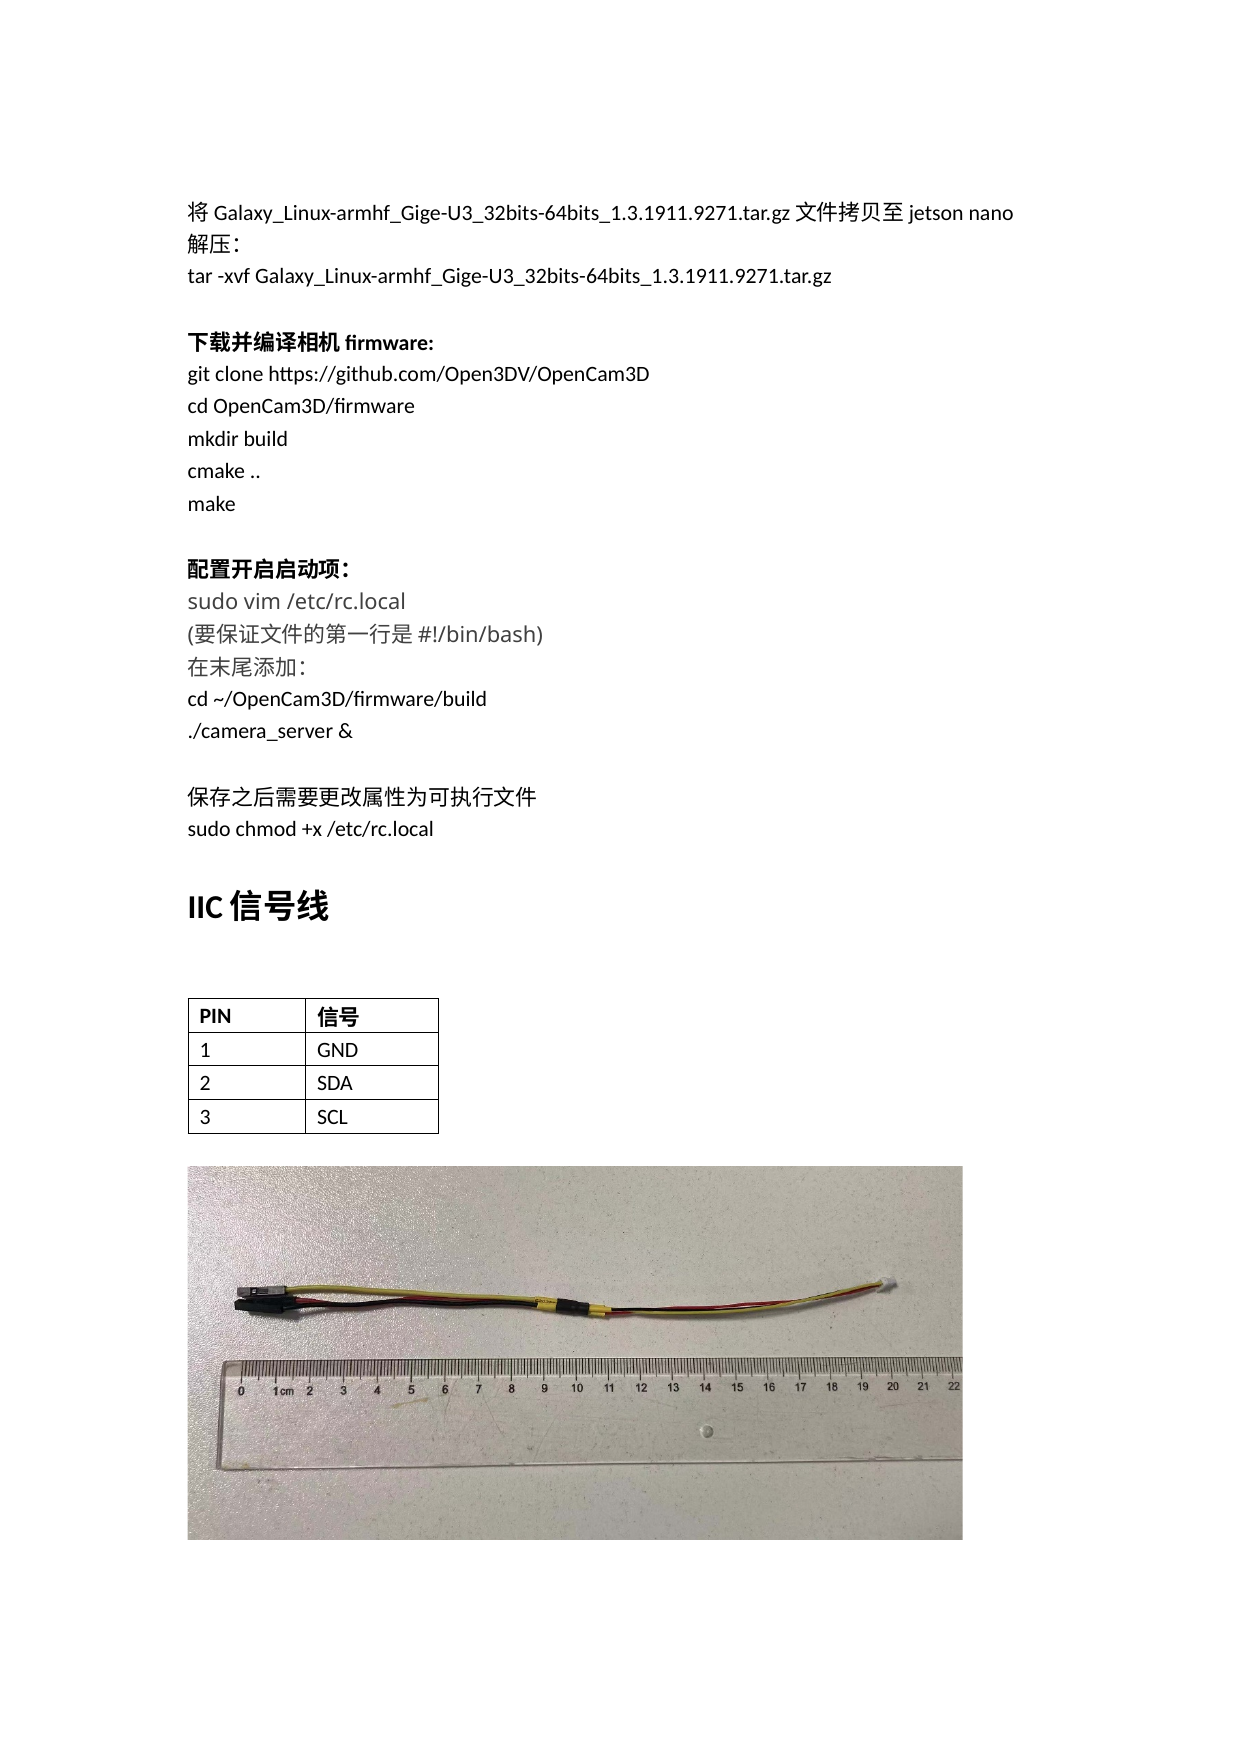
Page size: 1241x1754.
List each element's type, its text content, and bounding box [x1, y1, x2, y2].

text sudo chmod +x /etc/rc.local [187, 812, 1053, 844]
table_cell 1 [189, 1033, 305, 1065]
table_cell GND [306, 1033, 438, 1065]
text 配置开启启动项： [187, 552, 1053, 584]
text cd ~/OpenCam3D/firmware/build [187, 682, 1053, 714]
table_header 信号 [306, 999, 438, 1032]
text sudo vim /etc/rc.local [187, 584, 1053, 617]
text 在末尾添加： [187, 649, 1053, 682]
table_cell SDA [306, 1066, 438, 1099]
text 解压： [187, 227, 1053, 259]
text 下载并编译相机firmware: [187, 324, 1053, 357]
subtitle IIC信号线 [187, 872, 1053, 937]
table_cell 3 [189, 1100, 305, 1132]
text (要保证文件的第一行是 #!/bin/bash) [418, 617, 1053, 649]
table_cell 2 [189, 1066, 305, 1099]
text cmake .. [187, 454, 1053, 487]
table_cell SCL [306, 1100, 438, 1132]
text ./camera_server & [187, 714, 1053, 747]
text make [187, 487, 1053, 519]
text 保存之后需要更改属性为可执行文件 [187, 779, 1053, 812]
text git clone https://github.com/Open3DV/OpenCam3D [187, 357, 1053, 389]
picture [187, 1166, 963, 1540]
table_header PIN [189, 999, 305, 1032]
text tar -xvf Galaxy_Linux-armhf_Gige-U3_32bits-64bits_1.3.1911.9271.tar.gz [187, 259, 1053, 292]
text 将Galaxy_Linux-armhf_Gige-U3_32bits-64bits_1.3.1911.9271.tar.gz文件拷贝至jetson nano [187, 194, 1053, 227]
text cd OpenCam3D/firmware [187, 389, 1053, 422]
text mkdir build [187, 422, 1053, 454]
